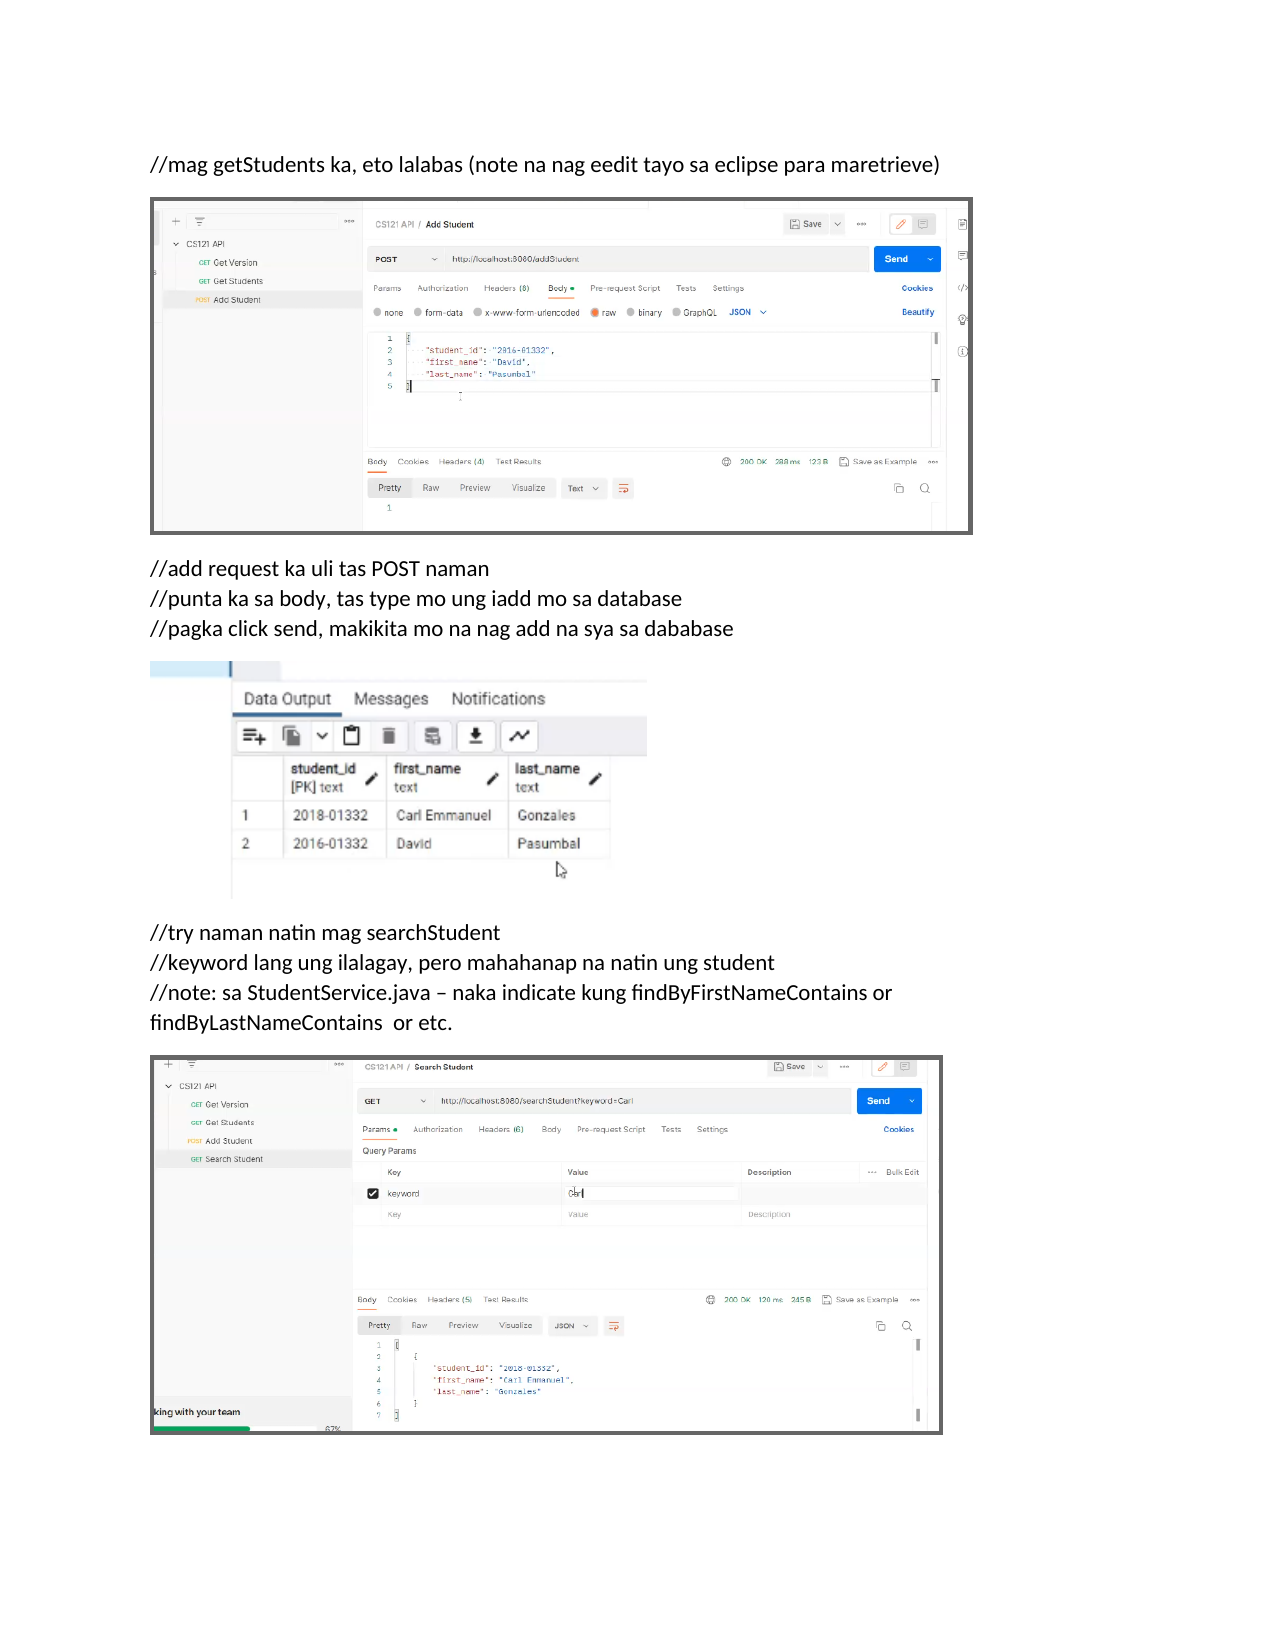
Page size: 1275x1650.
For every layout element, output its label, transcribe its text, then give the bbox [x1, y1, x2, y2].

text //add request ka uli tas POST naman //punta ka sa body, tas type mo ung iadd mo sa database //pagka click send, makikita mo na nag add na sya sa dababase [150, 554, 1125, 643]
picture [154, 201, 968, 531]
picture [154, 1060, 939, 1431]
picture [150, 661, 647, 899]
text //try naman natin mag searchStudent //keyword lang ung ilalagay, pero mahahanap na natin ung student //note: sa StudentService.java – naka indicate kung findByFirstNameContains or findByLastNameContains or etc. [150, 918, 1125, 1036]
text //mag getStudents ka, eto lalabas (note na nag eedit tayo sa eclipse para maretrieve) [150, 150, 1125, 178]
